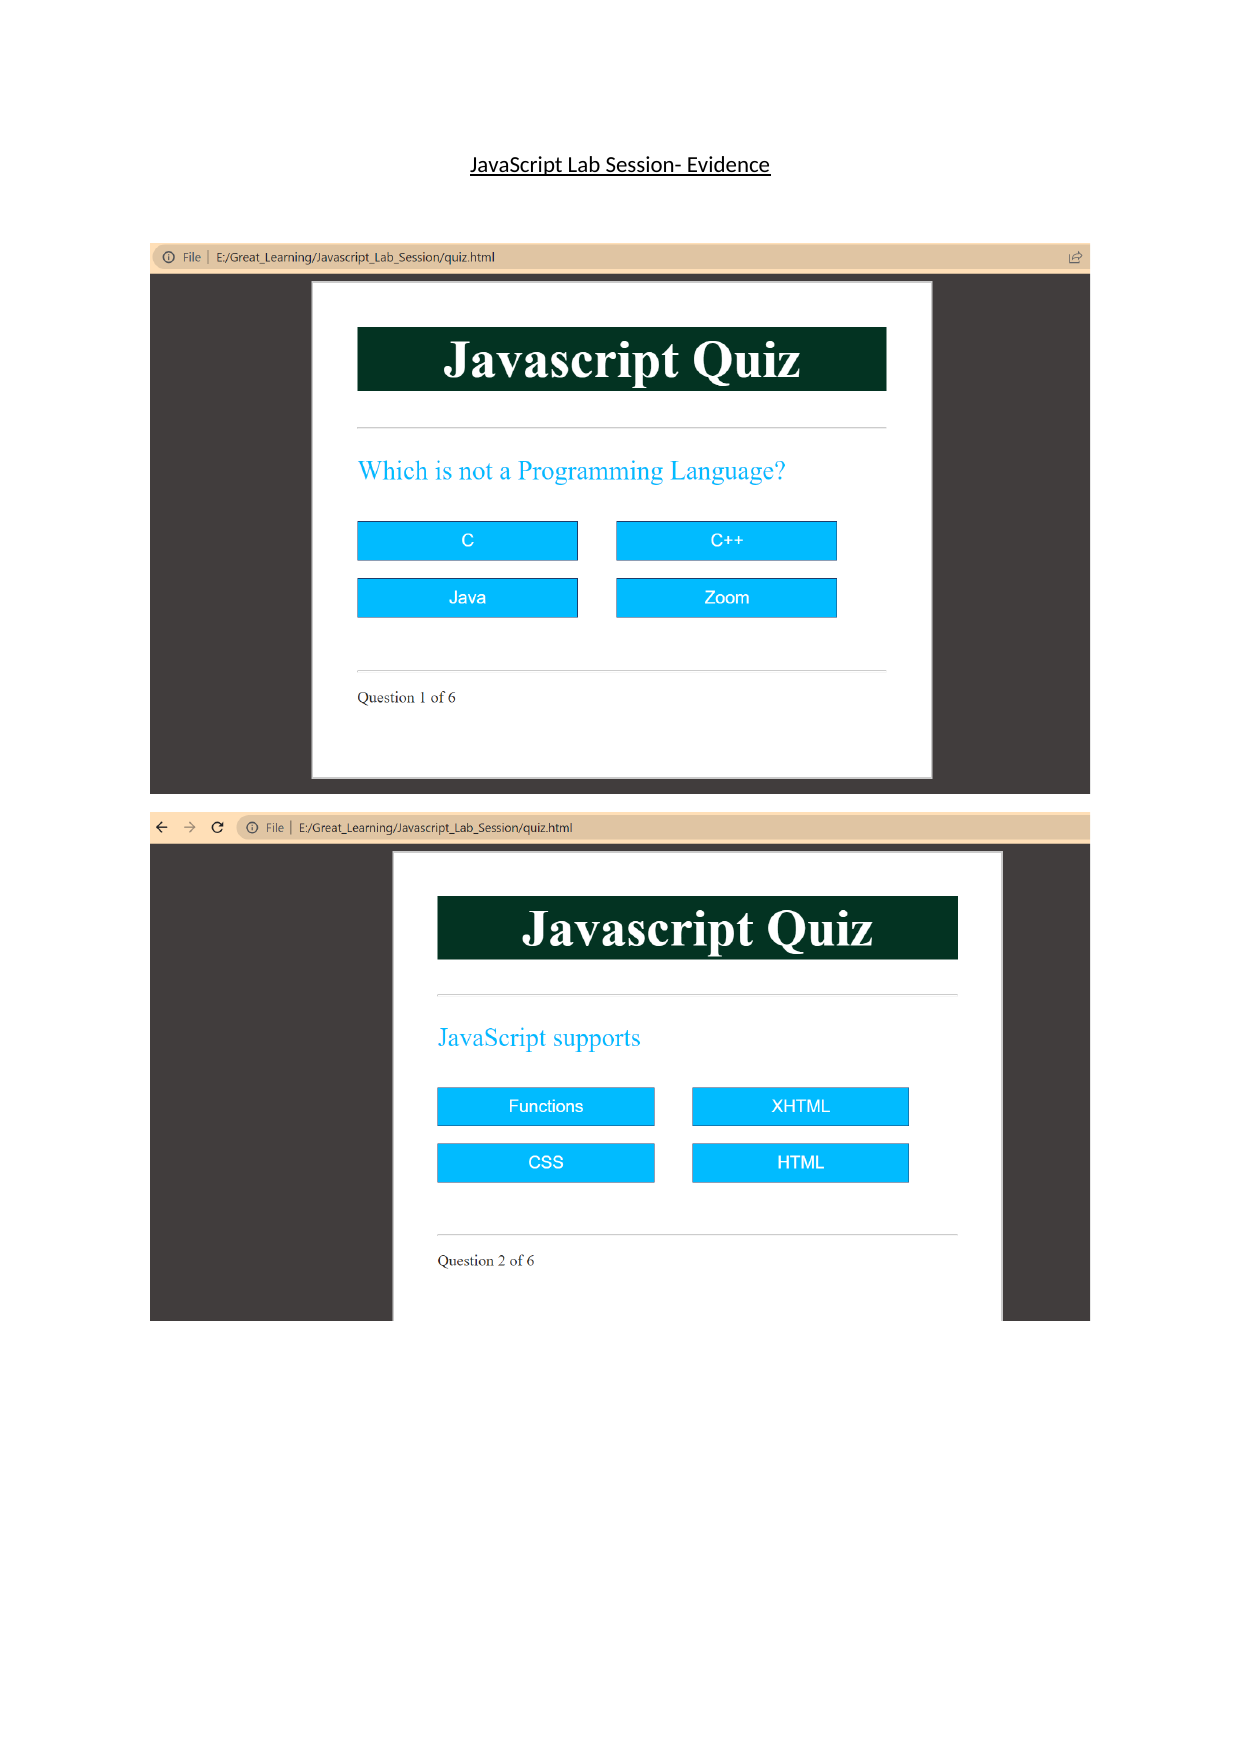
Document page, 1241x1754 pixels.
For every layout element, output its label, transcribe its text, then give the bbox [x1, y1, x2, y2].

picture [150, 243, 1091, 794]
picture [150, 812, 1091, 1321]
text JavaScript Lab Session- Evidence [150, 150, 1090, 178]
